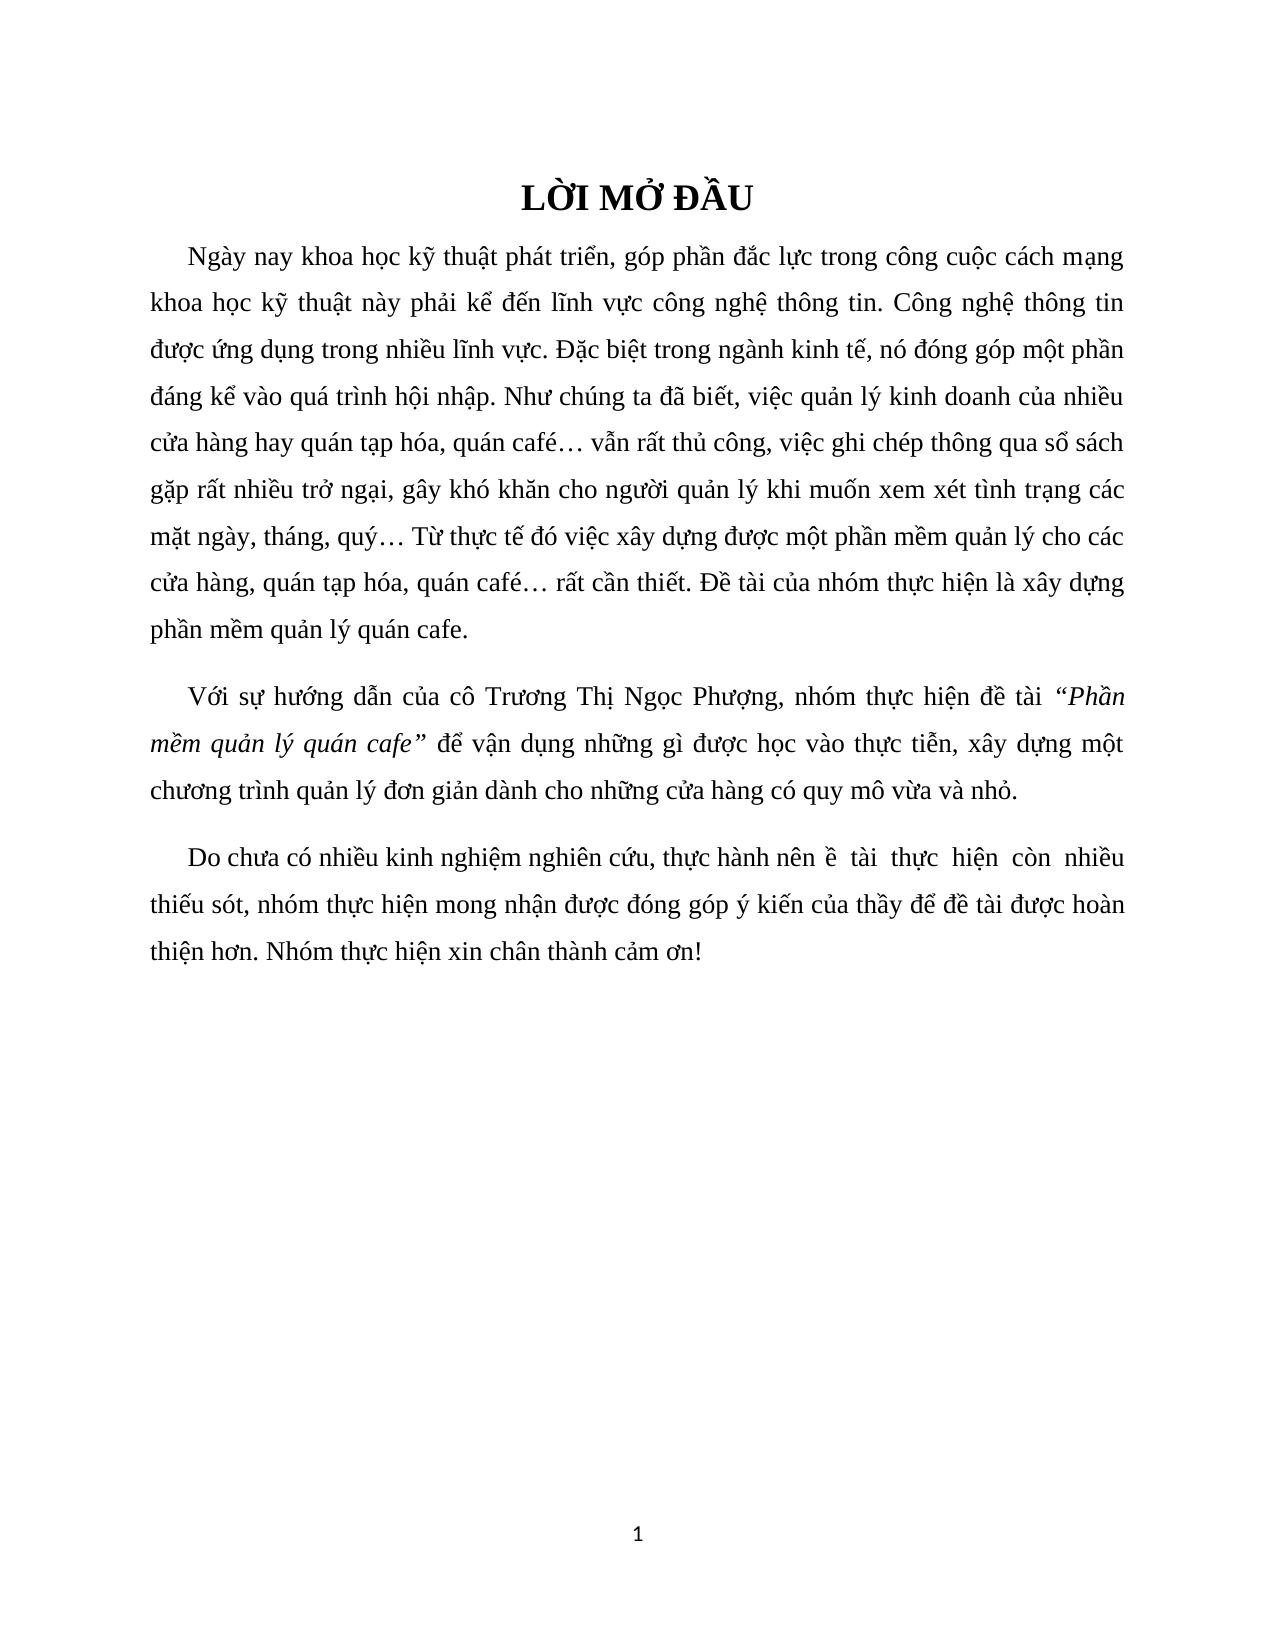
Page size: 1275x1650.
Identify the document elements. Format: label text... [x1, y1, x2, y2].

subtitle LỜI MỞ ĐẦU [150, 175, 1125, 218]
text Với sự hướng dẫn của cô Trương Thị Ngọc Phượng, nhóm thực hiện đề tài “Phần mềm quản lý quán cafe” để vận dụng những gì được học vào thực tiễn, xây dựng một chương trình quản lý đơn giản dành cho những cửa hàng có quy mô vừa và nhỏ. [150, 681, 1125, 805]
text Do chưa có nhiều kinh nghiệm nghiên cứu, thực hành nên ề tài thực hiện còn nhiều thiếu sót, nhóm thực hiện mong nhận được đóng góp ý kiến của thầy để đề tài được hoàn thiện hơn. Nhóm thực hiện xin chân thành cảm ơn! [150, 841, 1125, 966]
text Ngày nay khoa học kỹ thuật phát triển, góp phần đắc lực trong công cuộc cách mạng khoa học kỹ thuật này phải kể đến lĩnh vực công nghệ thông tin. Công nghệ thông tin được ứng dụng trong nhiều lĩnh vực. Đặc biệt trong ngành kinh tế, nó đóng góp một phần đáng kể vào quá trình hội nhập. Như chúng ta đã biết, việc quản lý kinh doanh của nhiều cửa hàng hay quán tạp hóa, quán café… vẫn rất thủ công, việc ghi chép thông qua sổ sách gặp rất nhiều trở ngại, gây khó khăn cho người quản lý khi muốn xem xét tình trạng các mặt ngày, tháng, quý… Từ thực tế đó việc xây dựng được một phần mềm quản lý cho các cửa hàng, quán tạp hóa, quán café… rất cần thiết. Đề tài của nhóm thực hiện là xây dựng phần mềm quản lý quán cafe. [150, 240, 1125, 644]
